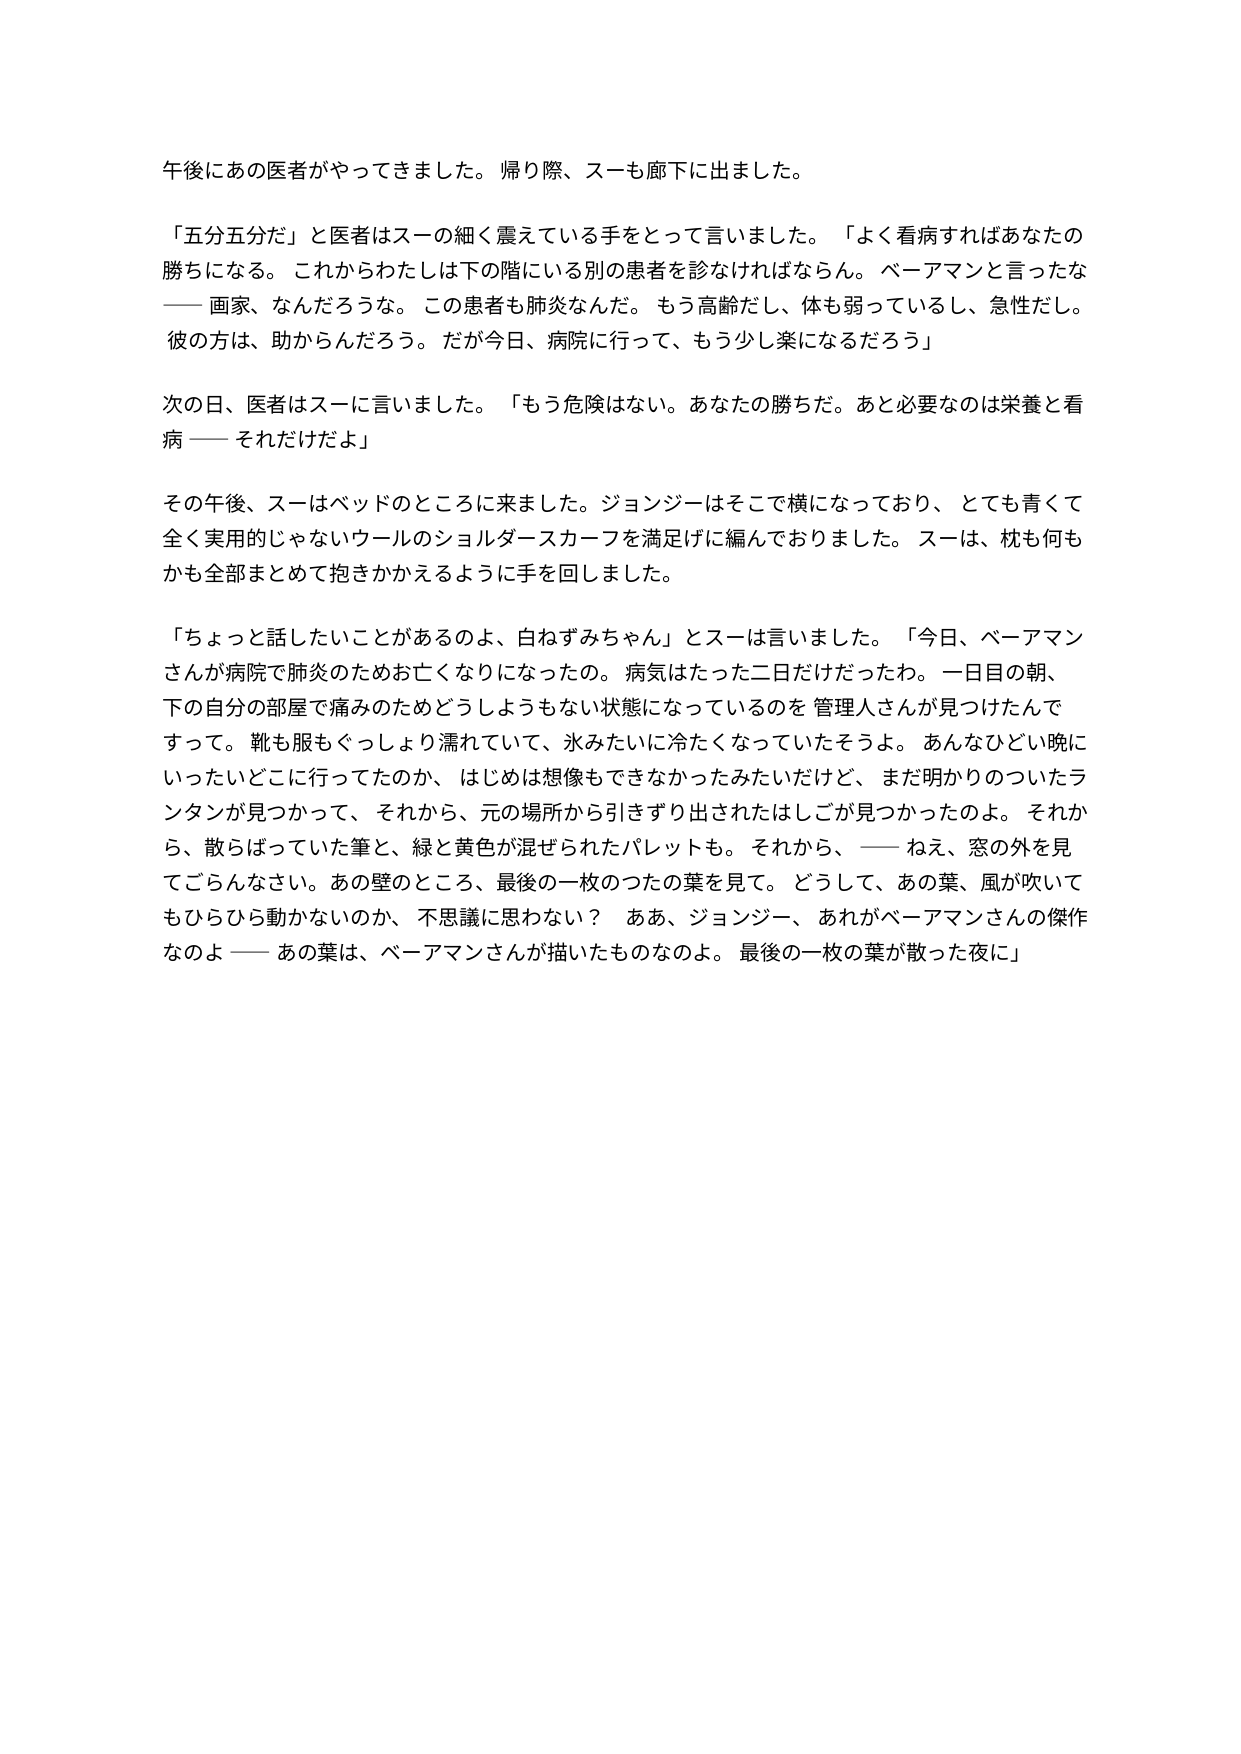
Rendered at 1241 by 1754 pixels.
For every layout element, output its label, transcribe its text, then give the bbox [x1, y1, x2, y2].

text 「五分五分だ」と医者はスーの細く震えている手をとって言いました。 「よく看病すればあなたの勝ちになる。 これからわたしは下の階にいる別の患者を診なければならん。 ベーアマンと言ったな ―― 画家、なんだろうな。 この患者も肺炎なんだ。 もう高齢だし、体も弱っているし、急性だし。 彼の方は、助からんだろう。 だが今日、病院に行って、もう少し楽になるだろう」 [162, 214, 1090, 354]
text その午後、スーはベッドのところに来ました。ジョンジーはそこで横になっており、 とても青くて全く実用的じゃないウールのショルダースカーフを満足げに編んでおりました。 スーは、枕も何もかも全部まとめて抱きかかえるように手を回しました。 [162, 482, 1090, 587]
text 午後にあの医者がやってきました。 帰り際、スーも廊下に出ました。 [162, 150, 1090, 185]
text 次の日、医者はスーに言いました。 「もう危険はない。あなたの勝ちだ。あと必要なのは栄養と看病 ―― それだけだよ」 [162, 383, 1090, 453]
text 「ちょっと話したいことがあるのよ、白ねずみちゃん」とスーは言いました。 「今日、ベーアマンさんが病院で肺炎のためお亡くなりになったの。 病気はたった二日だけだったわ。 一日目の朝、 下の自分の部屋で痛みのためどうしようもない状態になっているのを 管理人さんが見つけたんですって。 靴も服もぐっしょり濡れていて、氷みたいに冷たくなっていたそうよ。 あんなひどい晩にいったいどこに行ってたのか、 はじめは想像もできなかったみたいだけど、 まだ明かりのついたランタンが見つかって、 それから、元の場所から引きずり出されたはしごが見つかったのよ。 それから、散らばっていた筆と、緑と黄色が混ぜられたパレットも。 それから、 ―― ねえ、窓の外を見てごらんなさい。あの壁のところ、最後の一枚のつたの葉を見て。 どうして、あの葉、風が吹いてもひらひら動かないのか、 不思議に思わない？ ああ、ジョンジー、 あれがベーアマンさんの傑作なのよ ―― あの葉は、ベーアマンさんが描いたものなのよ。 最後の一枚の葉が散った夜に」 [162, 617, 1090, 967]
